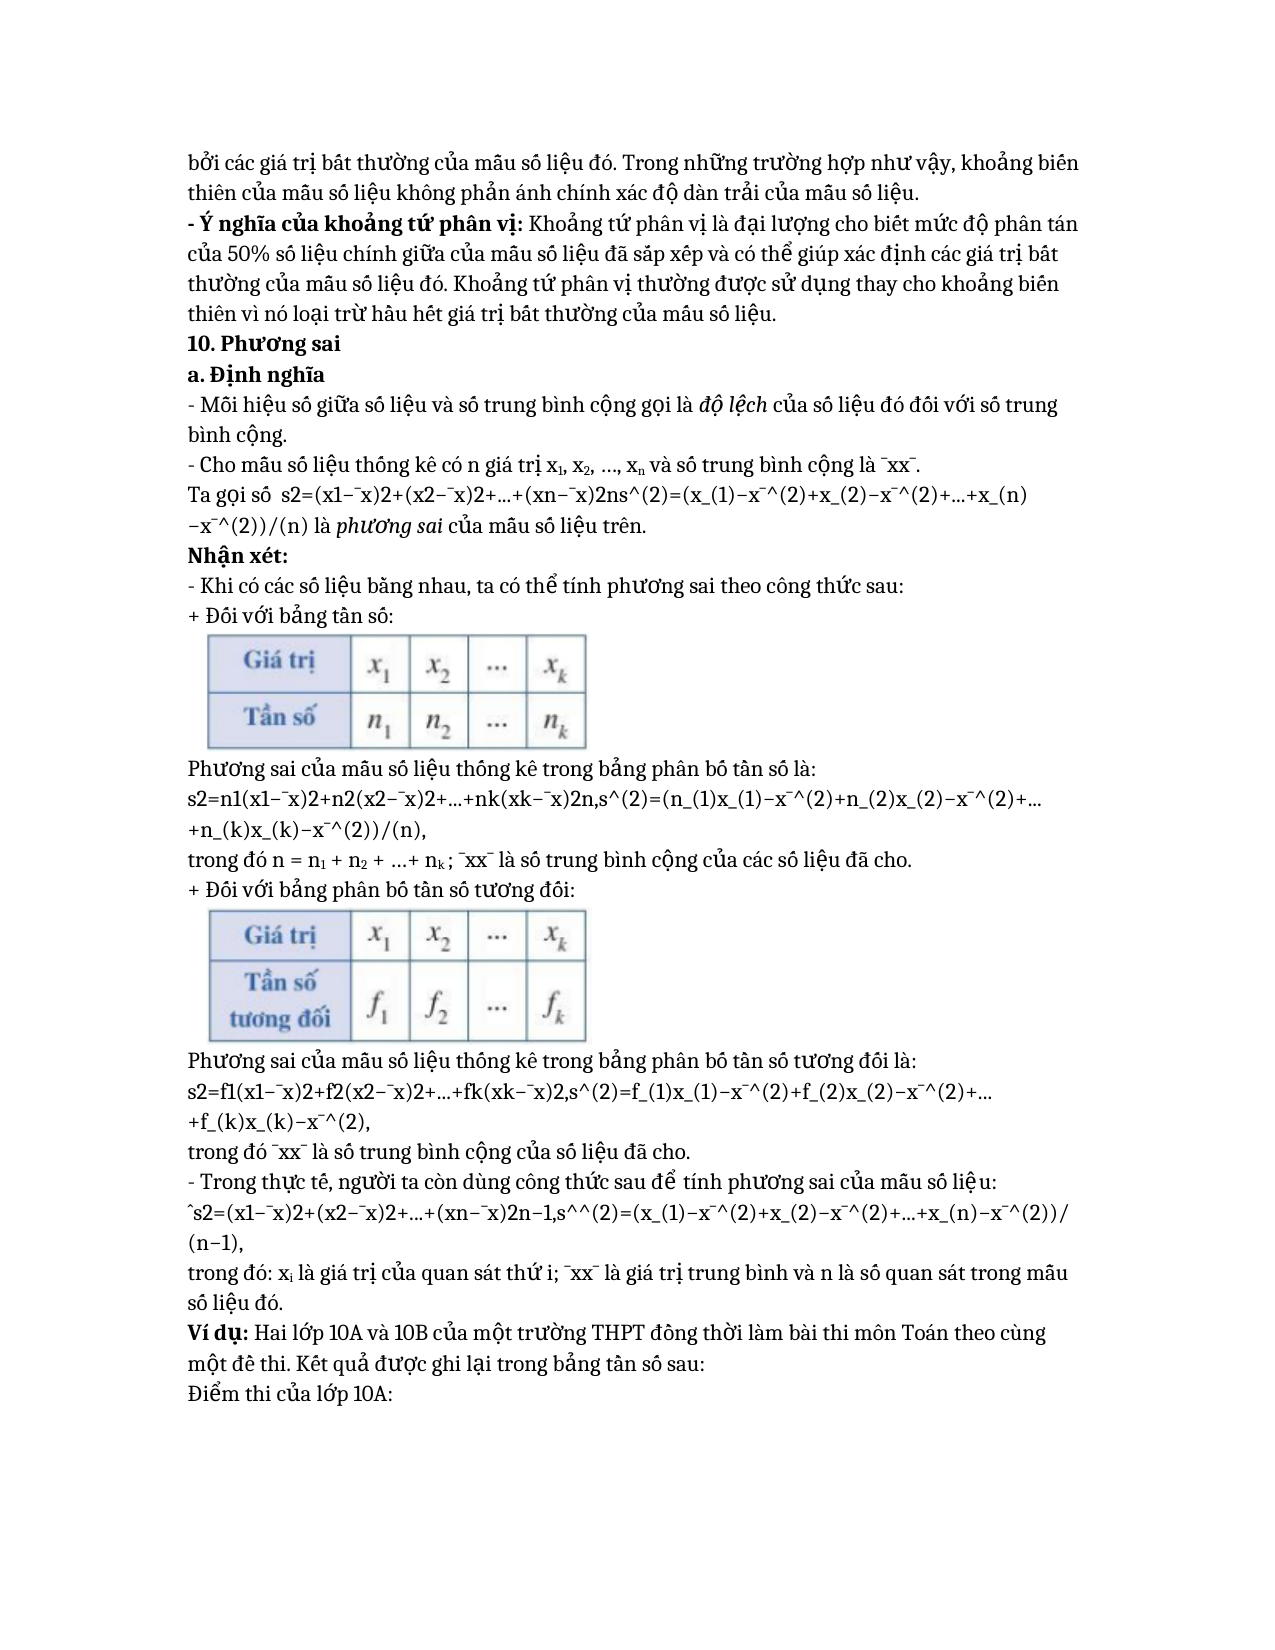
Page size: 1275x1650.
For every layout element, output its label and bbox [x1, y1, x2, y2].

text [187, 150, 1087, 1498]
picture [206, 907, 593, 1045]
picture [206, 633, 590, 752]
